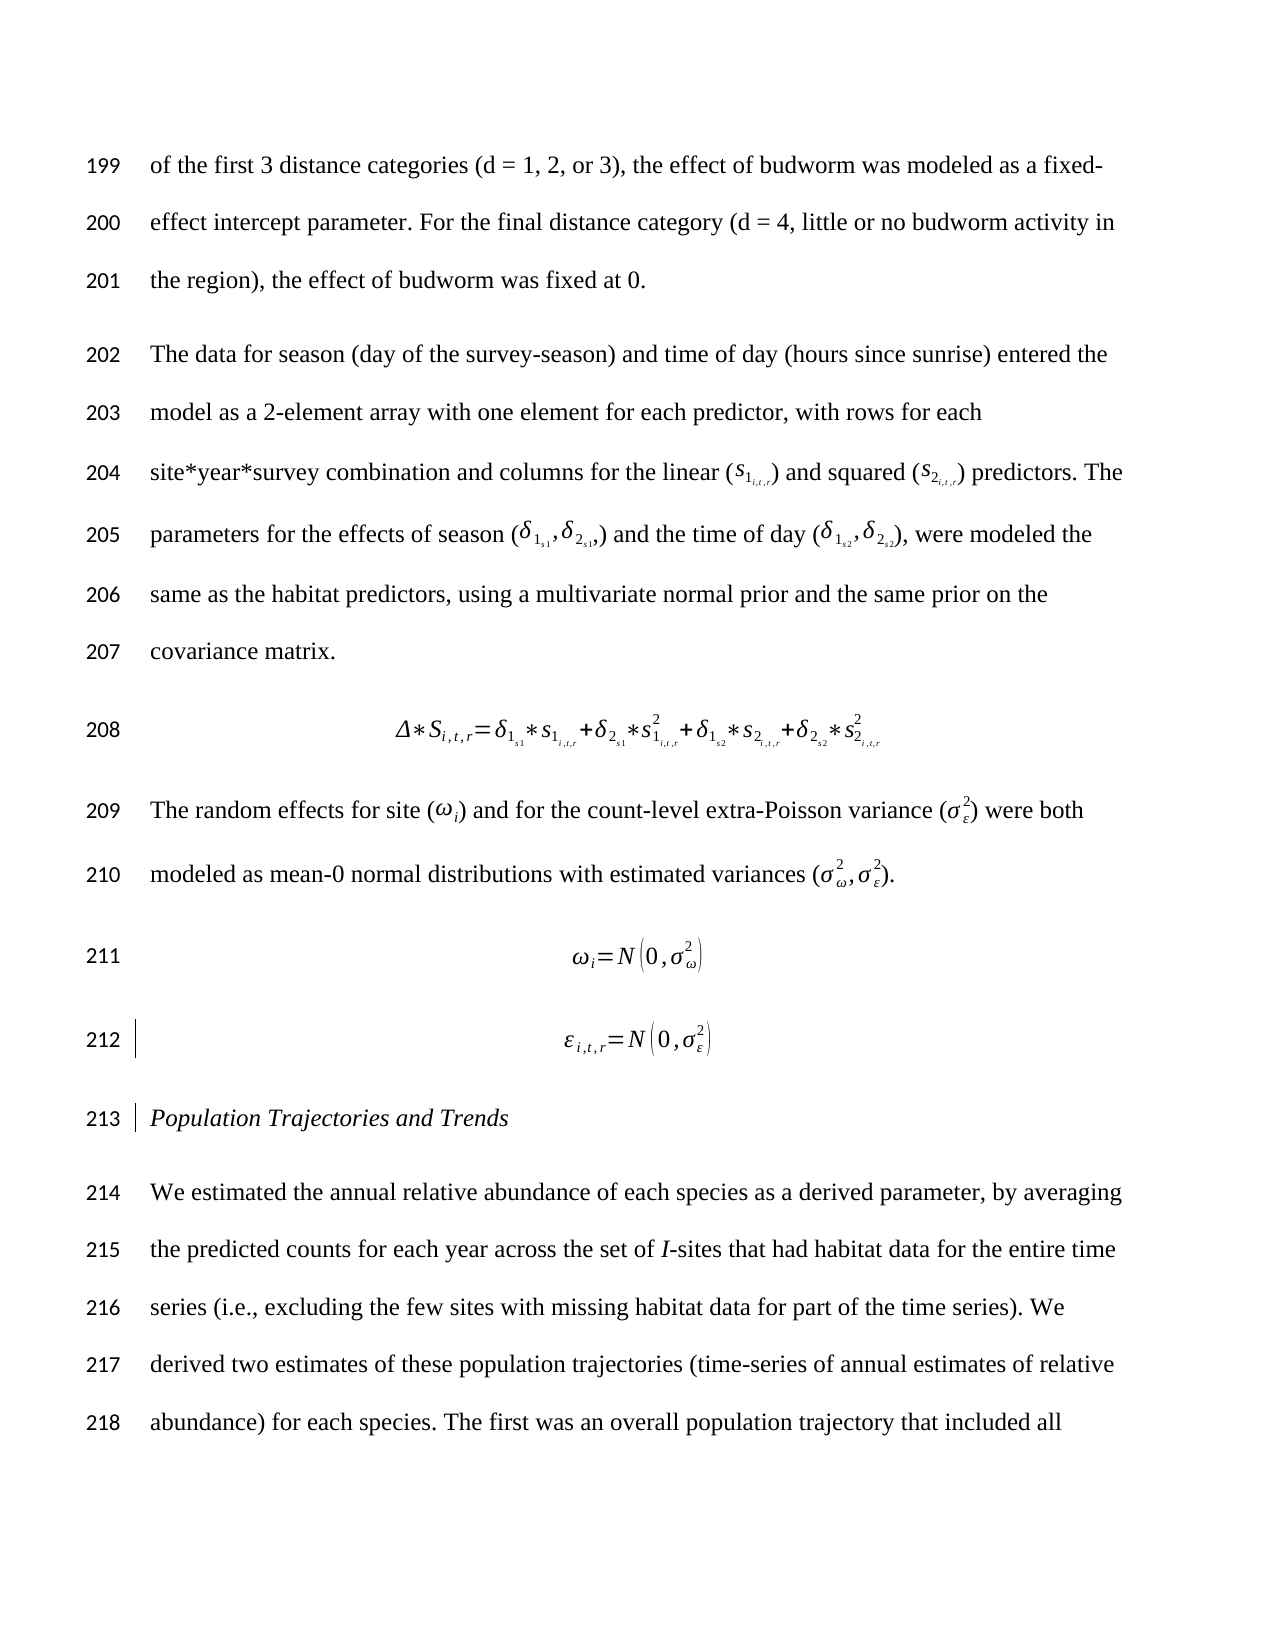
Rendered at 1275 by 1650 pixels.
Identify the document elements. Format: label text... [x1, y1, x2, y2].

text The random effects for site () and for the count-level extra-Poisson variance () were both modeled as mean-0 normal distributions with estimated variances (). [150, 792, 1125, 891]
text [150, 1177, 1125, 1436]
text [150, 150, 1125, 294]
text Population Trajectories and Trends [150, 1103, 1125, 1132]
text The data for season (day of the survey-season) and time of day (hours since sunrise) entered the model as a 2-element array with one element for each predictor, with rows for each site*year*survey combination and columns for the linear () and squared () predictors. The parameters for the effects of season (,) and the time of day (), were modeled the same as the habitat predictors, using a multivariate normal prior and the same prior on the covariance matrix. [150, 339, 1125, 665]
